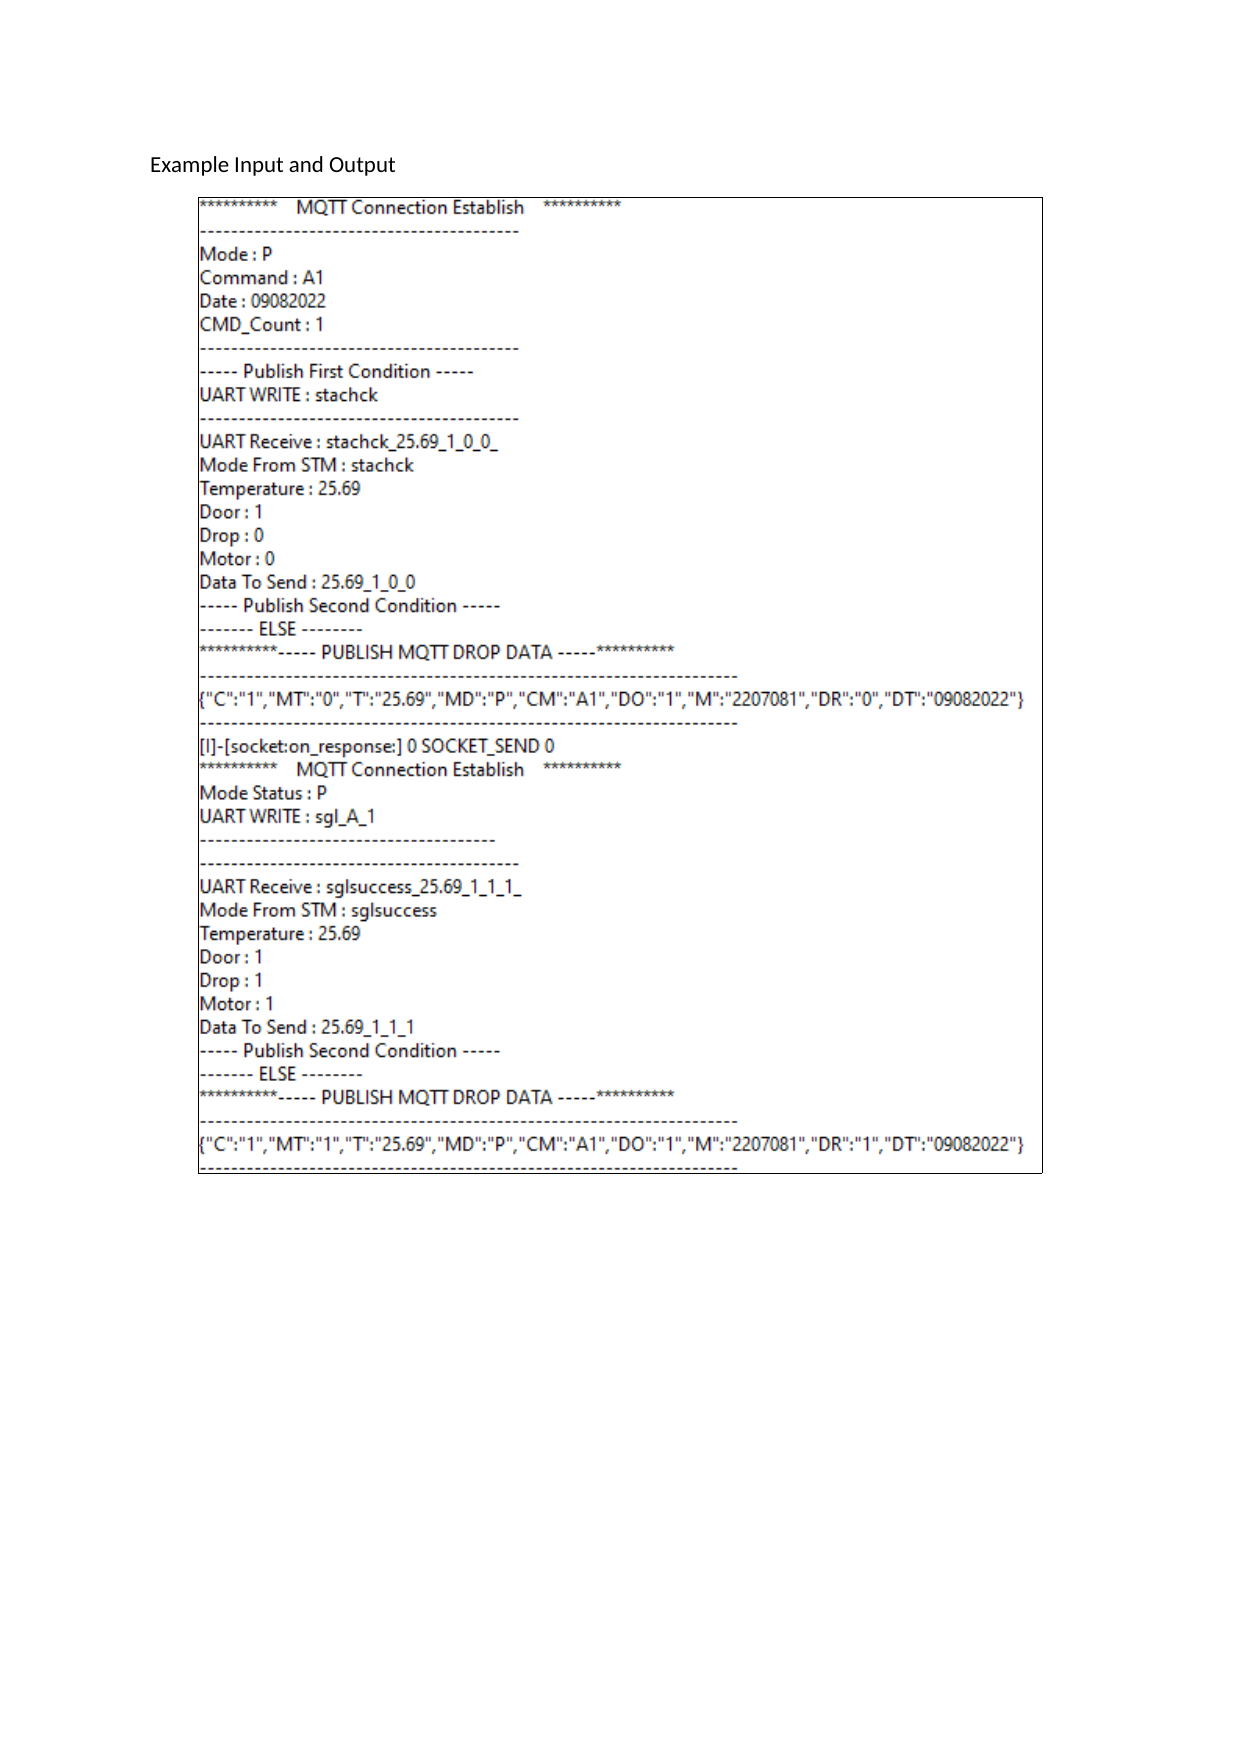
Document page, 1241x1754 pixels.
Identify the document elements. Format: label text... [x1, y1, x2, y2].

text Example Input and Output [150, 150, 1090, 178]
picture [199, 198, 1042, 1173]
